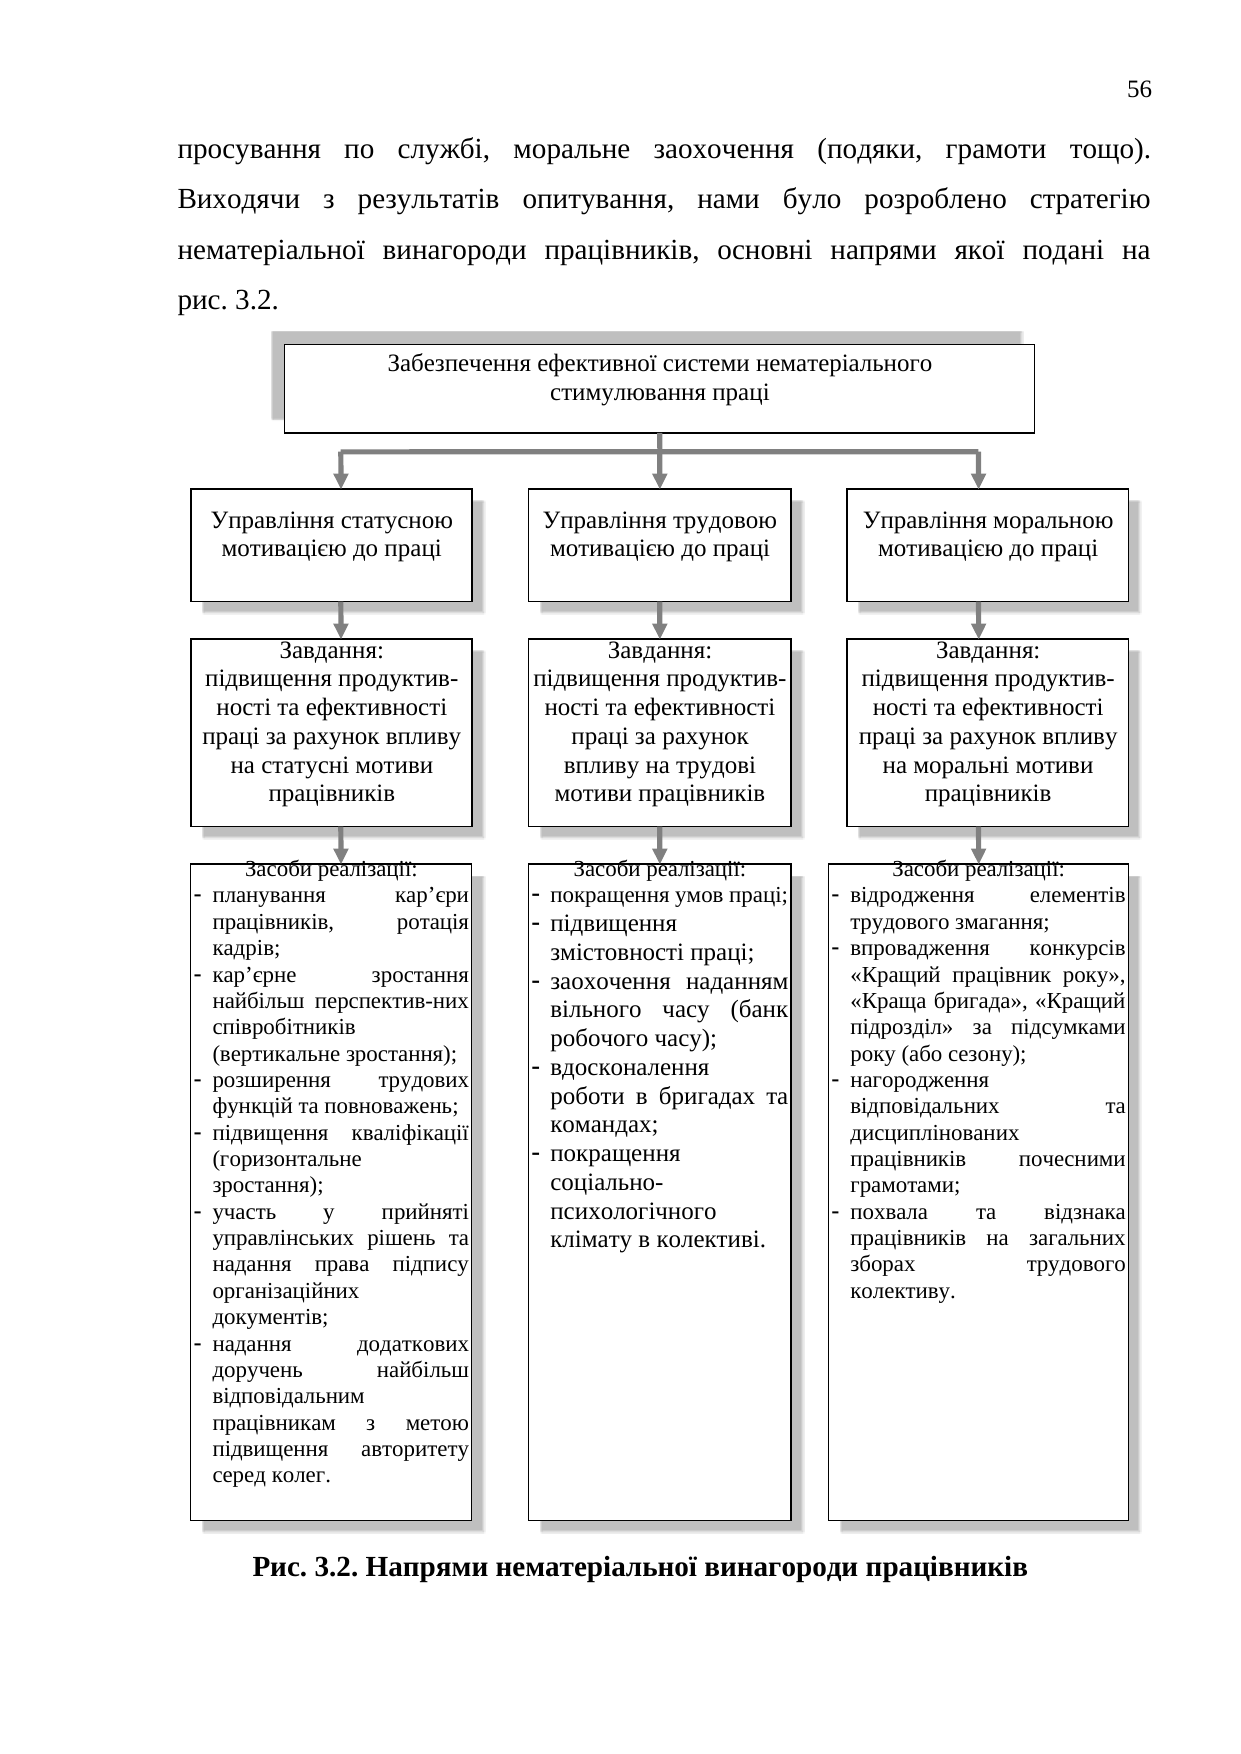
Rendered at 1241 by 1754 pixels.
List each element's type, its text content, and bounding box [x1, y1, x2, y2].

text Рис. 3.2. Напрями нематеріальної винагороди працівників [177, 1549, 1152, 1583]
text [177, 131, 1152, 316]
